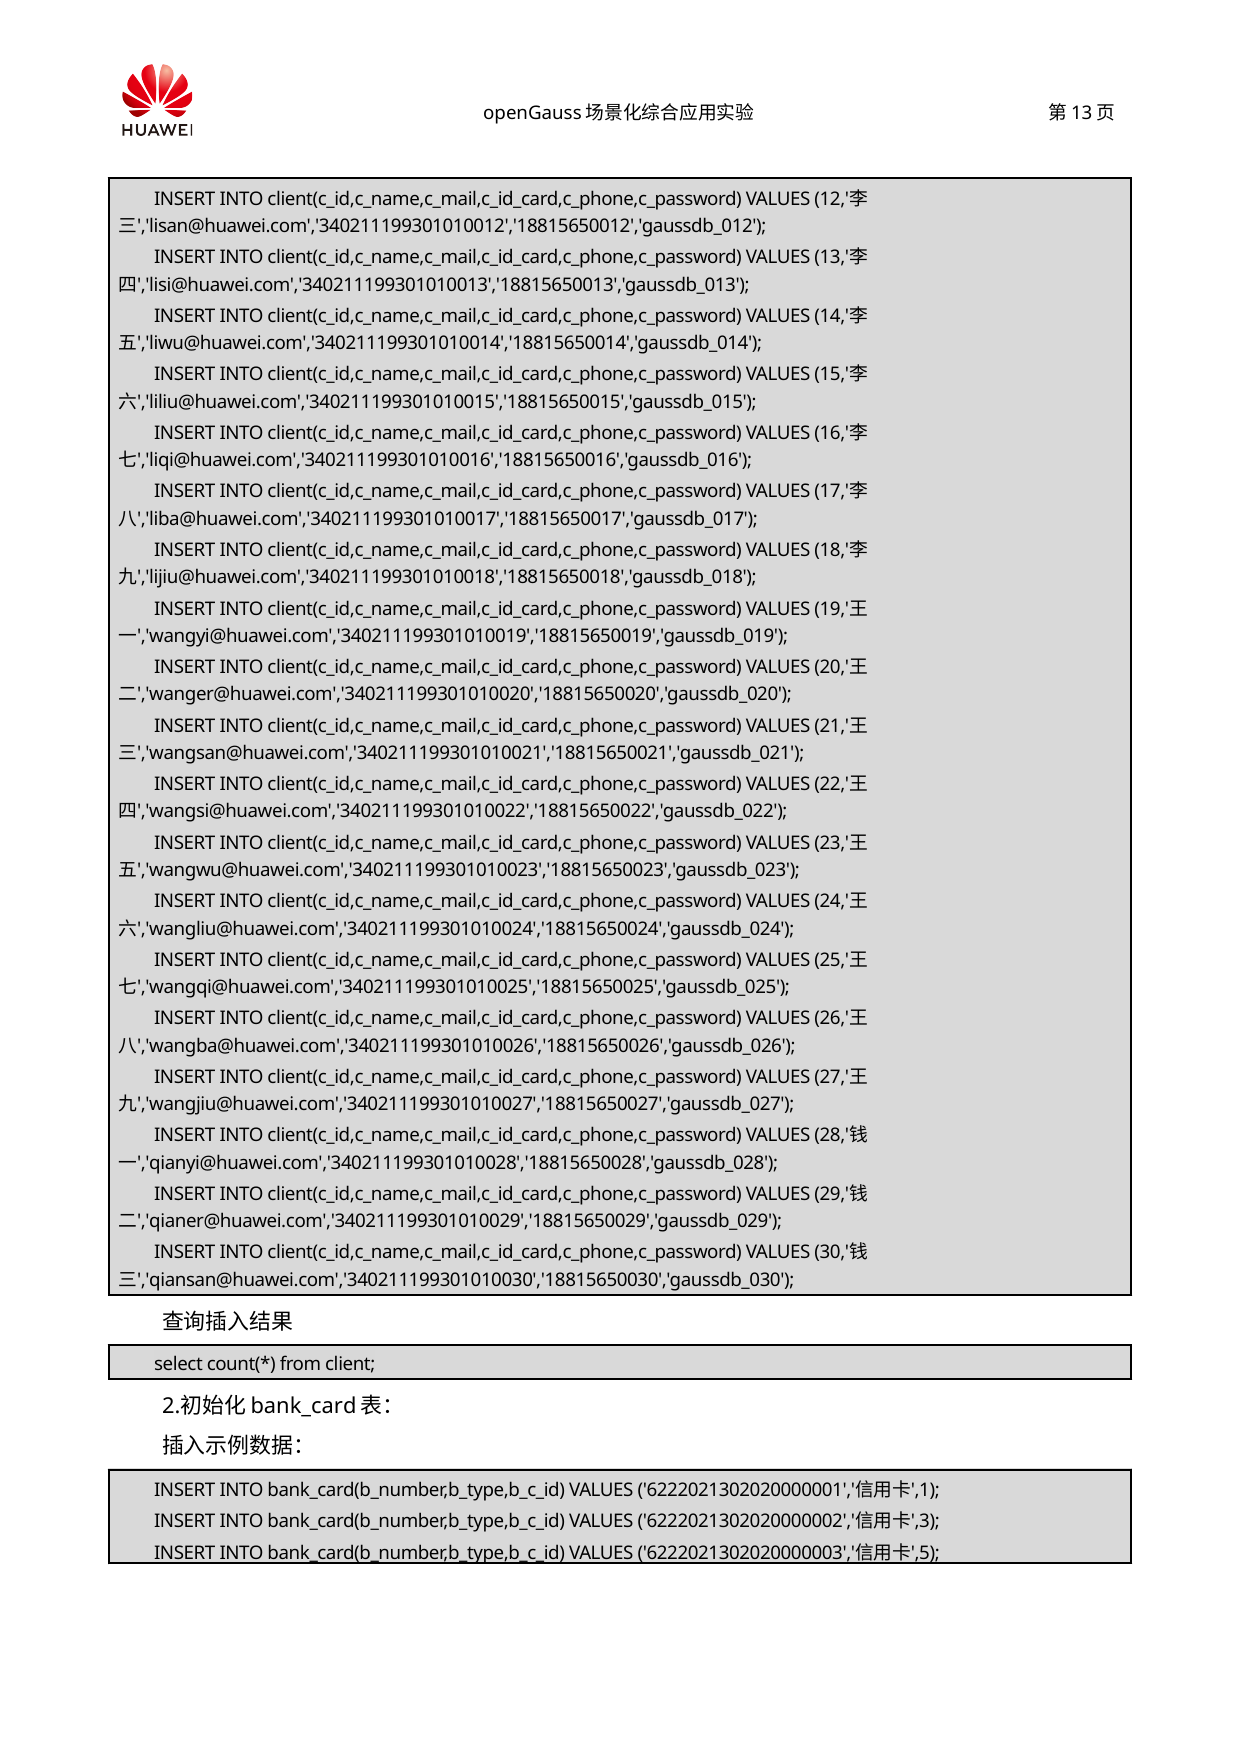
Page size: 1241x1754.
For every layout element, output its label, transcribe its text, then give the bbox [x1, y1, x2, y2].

text INSERT INTO client(c_id,c_name,c_mail,c_id_card,c_phone,c_password) VALUES (28,'钱一','qianyi@huawei.com','340211199301010028','18815650028','gaussdb_028'); [110, 1114, 1130, 1172]
text INSERT INTO client(c_id,c_name,c_mail,c_id_card,c_phone,c_password) VALUES (27,'王九','wangjiu@huawei.com','340211199301010027','18815650027','gaussdb_027'); [110, 1055, 1130, 1114]
text INSERT INTO client(c_id,c_name,c_mail,c_id_card,c_phone,c_password) VALUES (22,'王四','wangsi@huawei.com','340211199301010022','18815650022','gaussdb_022'); [110, 763, 1130, 821]
text INSERT INTO client(c_id,c_name,c_mail,c_id_card,c_phone,c_password) VALUES (14,'李五','liwu@huawei.com','340211199301010014','18815650014','gaussdb_014'); [110, 294, 1130, 353]
text INSERT INTO bank_card(b_number,b_type,b_c_id) VALUES ('6222021302020000003','信用卡',5); [110, 1531, 1130, 1562]
text INSERT INTO client(c_id,c_name,c_mail,c_id_card,c_phone,c_password) VALUES (12,'李三','lisan@huawei.com','340211199301010012','18815650012','gaussdb_012'); [110, 179, 1130, 236]
text INSERT INTO bank_card(b_number,b_type,b_c_id) VALUES ('6222021302020000002','信用卡',3); [110, 1500, 1130, 1531]
text INSERT INTO client(c_id,c_name,c_mail,c_id_card,c_phone,c_password) VALUES (16,'李七','liqi@huawei.com','340211199301010016','18815650016','gaussdb_016'); [110, 411, 1130, 470]
text INSERT INTO client(c_id,c_name,c_mail,c_id_card,c_phone,c_password) VALUES (18,'李九','lijiu@huawei.com','340211199301010018','18815650018','gaussdb_018'); [110, 528, 1130, 587]
picture [122, 64, 193, 136]
text INSERT INTO client(c_id,c_name,c_mail,c_id_card,c_phone,c_password) VALUES (21,'王三','wangsan@huawei.com','340211199301010021','18815650021','gaussdb_021'); [110, 704, 1130, 763]
text INSERT INTO client(c_id,c_name,c_mail,c_id_card,c_phone,c_password) VALUES (13,'李四','lisi@huawei.com','340211199301010013','18815650013','gaussdb_013'); [110, 236, 1130, 294]
text INSERT INTO client(c_id,c_name,c_mail,c_id_card,c_phone,c_password) VALUES (25,'王七','wangqi@huawei.com','340211199301010025','18815650025','gaussdb_025'); [110, 938, 1130, 997]
text INSERT INTO client(c_id,c_name,c_mail,c_id_card,c_phone,c_password) VALUES (17,'李八','liba@huawei.com','340211199301010017','18815650017','gaussdb_017'); [110, 470, 1130, 528]
text 查询插入结果 [118, 1304, 1122, 1336]
text INSERT INTO client(c_id,c_name,c_mail,c_id_card,c_phone,c_password) VALUES (24,'王六','wangliu@huawei.com','340211199301010024','18815650024','gaussdb_024'); [110, 880, 1130, 938]
text INSERT INTO client(c_id,c_name,c_mail,c_id_card,c_phone,c_password) VALUES (20,'王二','wanger@huawei.com','340211199301010020','18815650020','gaussdb_020'); [110, 646, 1130, 704]
text INSERT INTO client(c_id,c_name,c_mail,c_id_card,c_phone,c_password) VALUES (19,'王一','wangyi@huawei.com','340211199301010019','18815650019','gaussdb_019'); [110, 587, 1130, 646]
text INSERT INTO client(c_id,c_name,c_mail,c_id_card,c_phone,c_password) VALUES (29,'钱二','qianer@huawei.com','340211199301010029','18815650029','gaussdb_029'); [110, 1172, 1130, 1231]
text INSERT INTO client(c_id,c_name,c_mail,c_id_card,c_phone,c_password) VALUES (15,'李六','liliu@huawei.com','340211199301010015','18815650015','gaussdb_015'); [110, 353, 1130, 411]
text INSERT INTO bank_card(b_number,b_type,b_c_id) VALUES ('6222021302020000001','信用卡',1); [110, 1471, 1130, 1500]
text INSERT INTO client(c_id,c_name,c_mail,c_id_card,c_phone,c_password) VALUES (30,'钱三','qiansan@huawei.com','340211199301010030','18815650030','gaussdb_030'); [110, 1231, 1130, 1294]
text select count(*) from client; [110, 1346, 1130, 1378]
text INSERT INTO client(c_id,c_name,c_mail,c_id_card,c_phone,c_password) VALUES (26,'王八','wangba@huawei.com','340211199301010026','18815650026','gaussdb_026'); [110, 997, 1130, 1055]
text 插入示例数据： [118, 1428, 1122, 1460]
text INSERT INTO client(c_id,c_name,c_mail,c_id_card,c_phone,c_password) VALUES (23,'王五','wangwu@huawei.com','340211199301010023','18815650023','gaussdb_023'); [110, 821, 1130, 880]
text 2.初始化bank_card表： [118, 1388, 1122, 1420]
